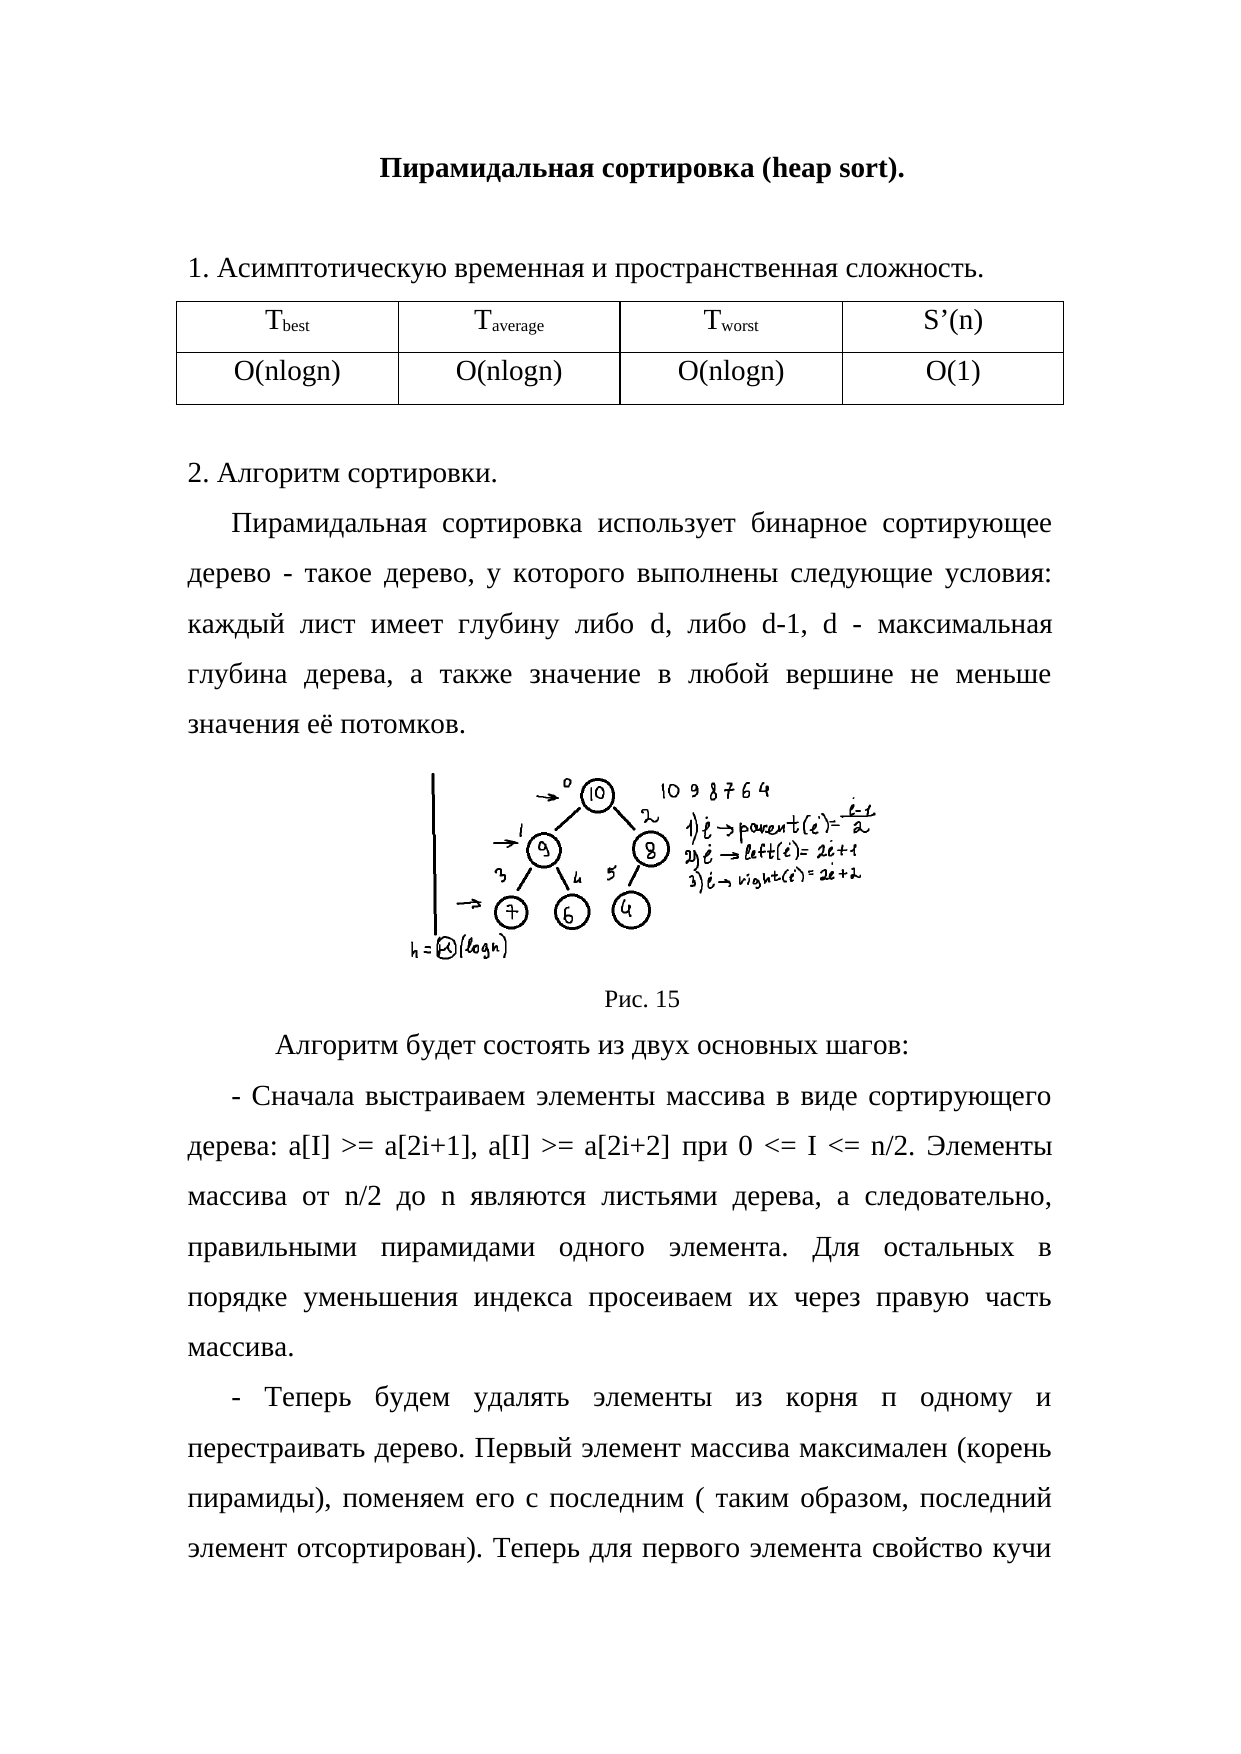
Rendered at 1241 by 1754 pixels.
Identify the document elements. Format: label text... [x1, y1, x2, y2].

list Асимптотическую временная и пространственная сложность. [187, 251, 1053, 284]
list Алгоритм сортировки. [187, 455, 1053, 488]
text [187, 1379, 1053, 1564]
picture [391, 756, 893, 968]
table_header Taverage [399, 302, 619, 352]
text - Сначала выстраиваем элементы массива в виде сортирующего дерева: a[I] >= a[2i+1], a[I] >= a[2i+2] при 0 <= I <= n/2. Элементы массива от n/2 до n являются листьями дерева, а следовательно, правильными пирамидами одного элемента. Для остальных в порядке уменьшения индекса просеиваем их через правую часть массива. [187, 1078, 1053, 1363]
table_cell O(nlogn) [621, 353, 842, 403]
list Пирамидальная сортировка (heap sort). [231, 150, 1053, 183]
text Пирамидальная сортировка использует бинарное сортирующее дерево - такое дерево, у которого выполнены следующие условия: каждый лист имеет глубину либо d, либо d-1, d - максимальная глубина дерева, а также значение в любой вершине не меньше значения её потомков. [187, 505, 1053, 740]
text Рис. 15 [187, 984, 1053, 1013]
table_header S’(n) [843, 302, 1063, 352]
table_cell O(nlogn) [177, 353, 398, 403]
table_header Tworst [621, 302, 842, 352]
table_header Tbest [177, 302, 398, 352]
table_cell O(1) [843, 353, 1063, 403]
table_cell O(nlogn) [399, 353, 619, 403]
text Алгоритм будет состоять из двух основных шагов: [187, 1027, 1053, 1061]
